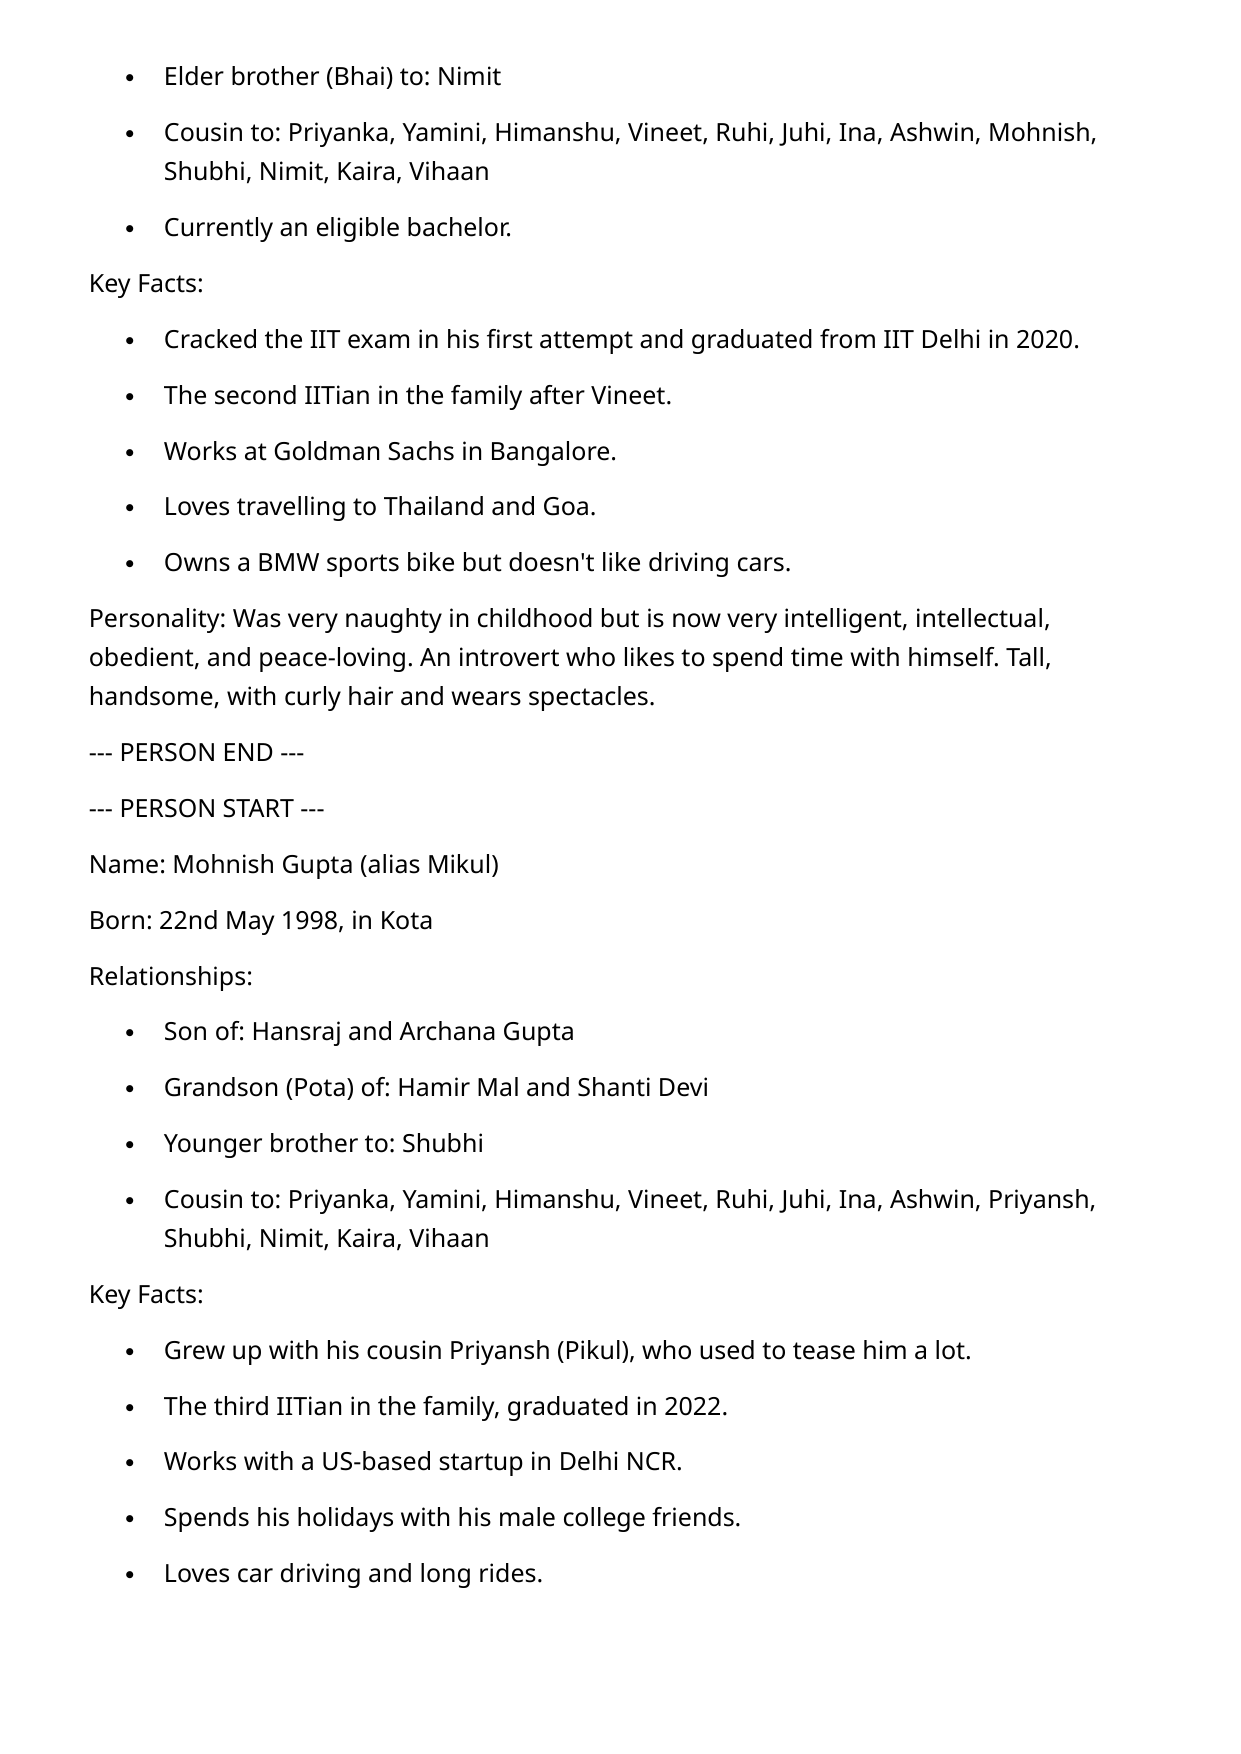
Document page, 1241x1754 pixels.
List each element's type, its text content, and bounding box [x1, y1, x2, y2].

text Key Facts: [89, 1277, 1167, 1311]
list Grew up with his cousin Priyansh (Pikul), who used to tease him a lot. [126, 1332, 1167, 1366]
list Son of: Hansraj and Archana Gupta [126, 1014, 1167, 1048]
list Loves travelling to Thailand and Goa. [126, 489, 1167, 523]
list Cousin to: Priyanka, Yamini, Himanshu, Vineet, Ruhi, Juhi, Ina, Ashwin, Mohnish, Shubhi, Nimit, Kaira, Vihaan [126, 115, 1167, 188]
list Owns a BMW sports bike but doesn't like driving cars. [126, 545, 1167, 579]
text --- PERSON END --- [89, 735, 1167, 769]
text Personality: Was very naughty in childhood but is now very intelligent, intellectual, obedient, and peace-loving. An introvert who likes to spend time with himself. Tall, handsome, with curly hair and wears spectacles. [89, 601, 1167, 713]
list The third IITian in the family, graduated in 2022. [126, 1388, 1167, 1422]
list Currently an eligible bachelor. [126, 210, 1167, 244]
text Key Facts: [89, 266, 1167, 300]
list Works with a US-based startup in Delhi NCR. [126, 1444, 1167, 1478]
text Name: Mohnish Gupta (alias Mikul) [89, 847, 1167, 881]
list Elder brother (Bhai) to: Nimit [126, 59, 1167, 93]
list Works at Goldman Sachs in Bangalore. [126, 433, 1167, 467]
list Younger brother to: Shubhi [126, 1126, 1167, 1160]
list Spends his holidays with his male college friends. [126, 1500, 1167, 1534]
text Relationships: [89, 958, 1167, 992]
list Grandson (Pota) of: Hamir Mal and Shanti Devi [126, 1070, 1167, 1104]
text --- PERSON START --- [89, 791, 1167, 825]
list Loves car driving and long rides. [126, 1556, 1167, 1590]
list The second IITian in the family after Vineet. [126, 377, 1167, 411]
text Born: 22nd May 1998, in Kota [89, 902, 1167, 936]
list Cousin to: Priyanka, Yamini, Himanshu, Vineet, Ruhi, Juhi, Ina, Ashwin, Priyansh, Shubhi, Nimit, Kaira, Vihaan [126, 1182, 1167, 1255]
list Cracked the IIT exam in his first attempt and graduated from IIT Delhi in 2020. [126, 322, 1167, 356]
